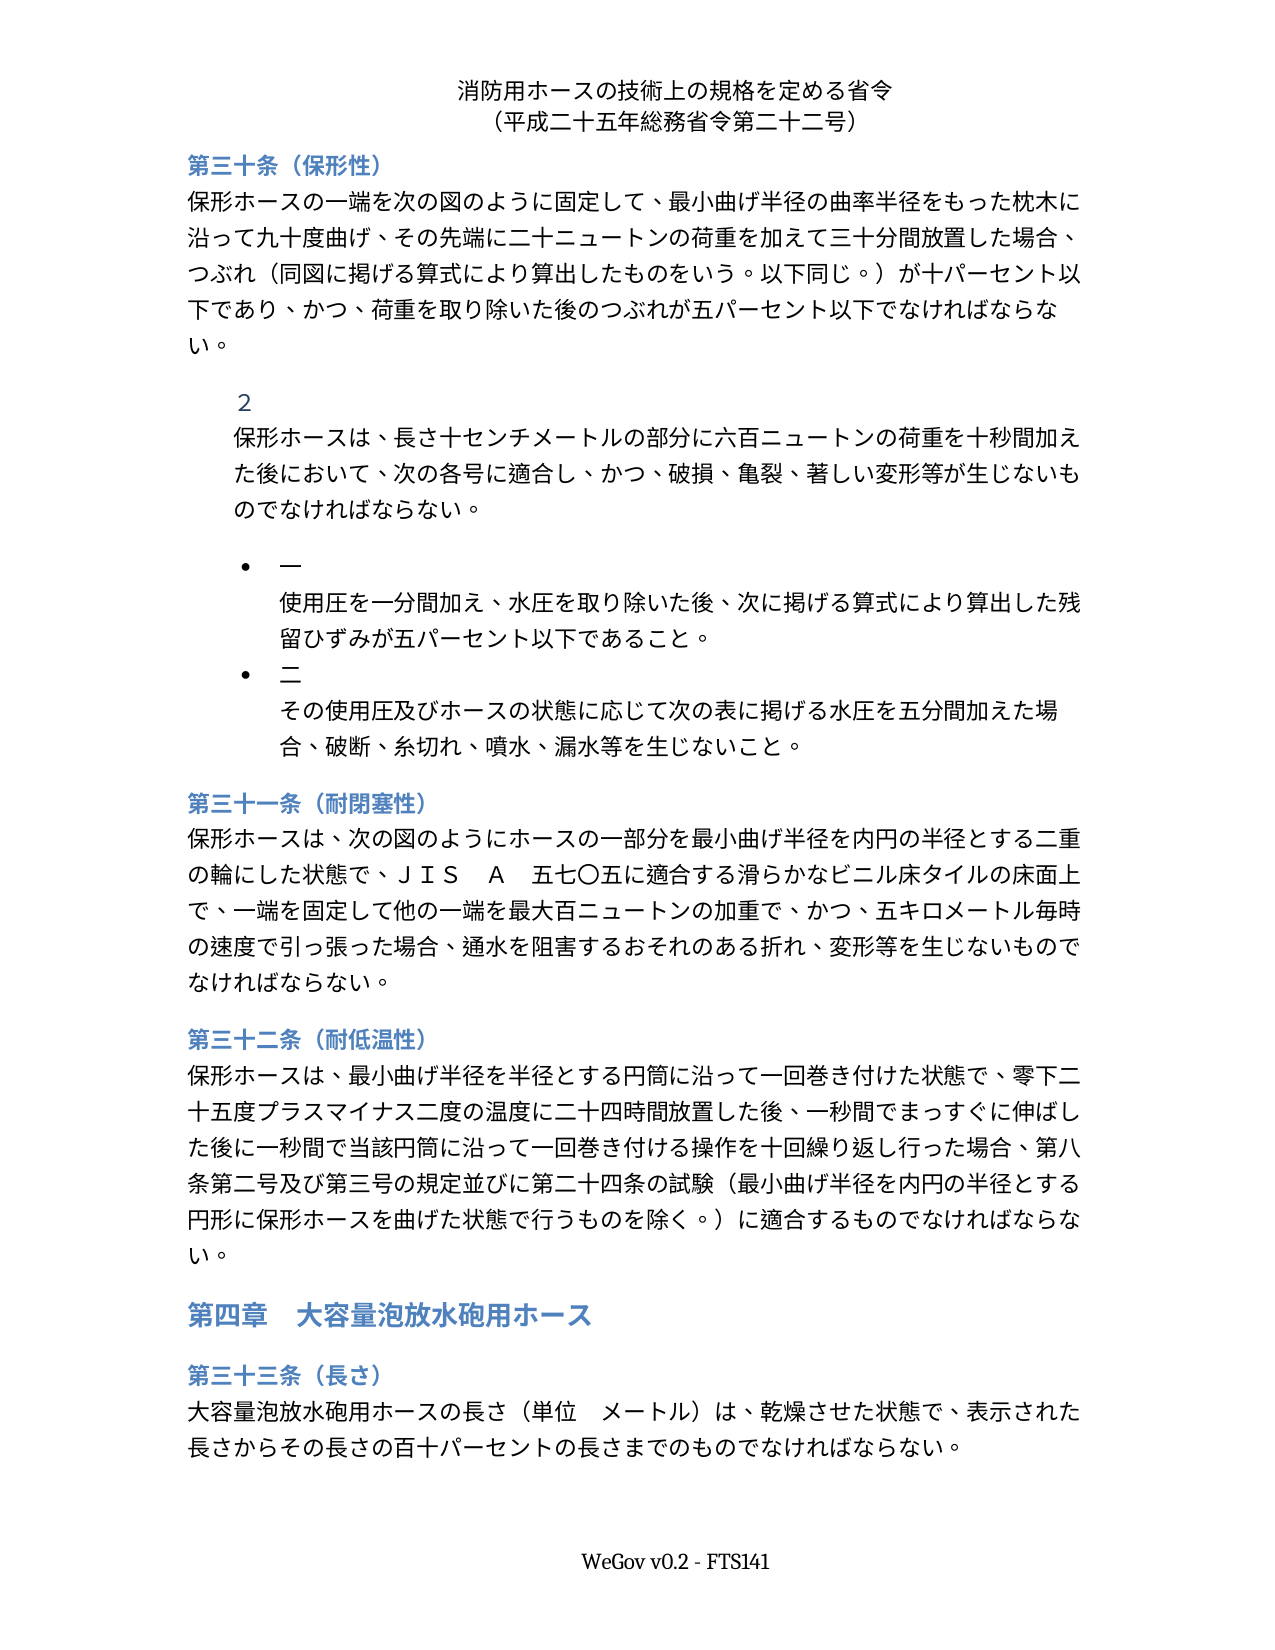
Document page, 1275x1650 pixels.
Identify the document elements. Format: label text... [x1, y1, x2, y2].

subtitle 第三十三条（長さ） [187, 1359, 1087, 1391]
subtitle 第三十一条（耐閉塞性） [187, 787, 1087, 819]
text 保形ホースは、最小曲げ半径を半径とする円筒に沿って一回巻き付けた状態で、零下二十五度プラスマイナス二度の温度に二十四時間放置した後、一秒間でまっすぐに伸ばした後に一秒間で当該円筒に沿って一回巻き付ける操作を十回繰り返し行った場合、第八条第二号及び第三号の規定並びに第二十四条の試験（最小曲げ半径を内円の半径とする円形に保形ホースを曲げた状態で行うものを除く。）に適合するものでなければならない。 [187, 1060, 1087, 1271]
text 保形ホースの一端を次の図のように固定して、最小曲げ半径の曲率半径をもった枕木に沿って九十度曲げ、その先端に二十ニュートンの荷重を加えて三十分間放置した場合、つぶれ（同図に掲げる算式により算出したものをいう。以下同じ。）が十パーセント以下であり、かつ、荷重を取り除いた後のつぶれが五パーセント以下でなければならない。 [187, 186, 1087, 361]
subtitle 第三十条（保形性） [187, 150, 1087, 181]
list 二 その使用圧及びホースの状態に応じて次の表に掲げる水圧を五分間加えた場合、破断、糸切れ、噴水、漏水等を生じないこと。 [242, 659, 1087, 762]
subtitle ２ [233, 386, 1087, 418]
text 保形ホースは、長さ十センチメートルの部分に六百ニュートンの荷重を十秒間加えた後において、次の各号に適合し、かつ、破損、亀裂、著しい変形等が生じないものでなければならない。 [233, 422, 1087, 526]
text 大容量泡放水砲用ホースの長さ（単位 メートル）は、乾燥させた状態で、表示された長さからその長さの百十パーセントの長さまでのものでなければならない。 [187, 1396, 1087, 1463]
list 一 使用圧を一分間加え、水圧を取り除いた後、次に掲げる算式により算出した残留ひずみが五パーセント以下であること。 [242, 551, 1087, 654]
subtitle 第三十二条（耐低温性） [187, 1024, 1087, 1055]
text 保形ホースは、次の図のようにホースの一部分を最小曲げ半径を内円の半径とする二重の輪にした状態で、ＪＩＳ Ａ 五七〇五に適合する滑らかなビニル床タイルの床面上で、一端を固定して他の一端を最大百ニュートンの加重で、かつ、五キロメートル毎時の速度で引っ張った場合、通水を阻害するおそれのある折れ、変形等を生じないものでなければならない。 [187, 823, 1087, 998]
subtitle 第四章 大容量泡放水砲用ホース [187, 1296, 1087, 1333]
